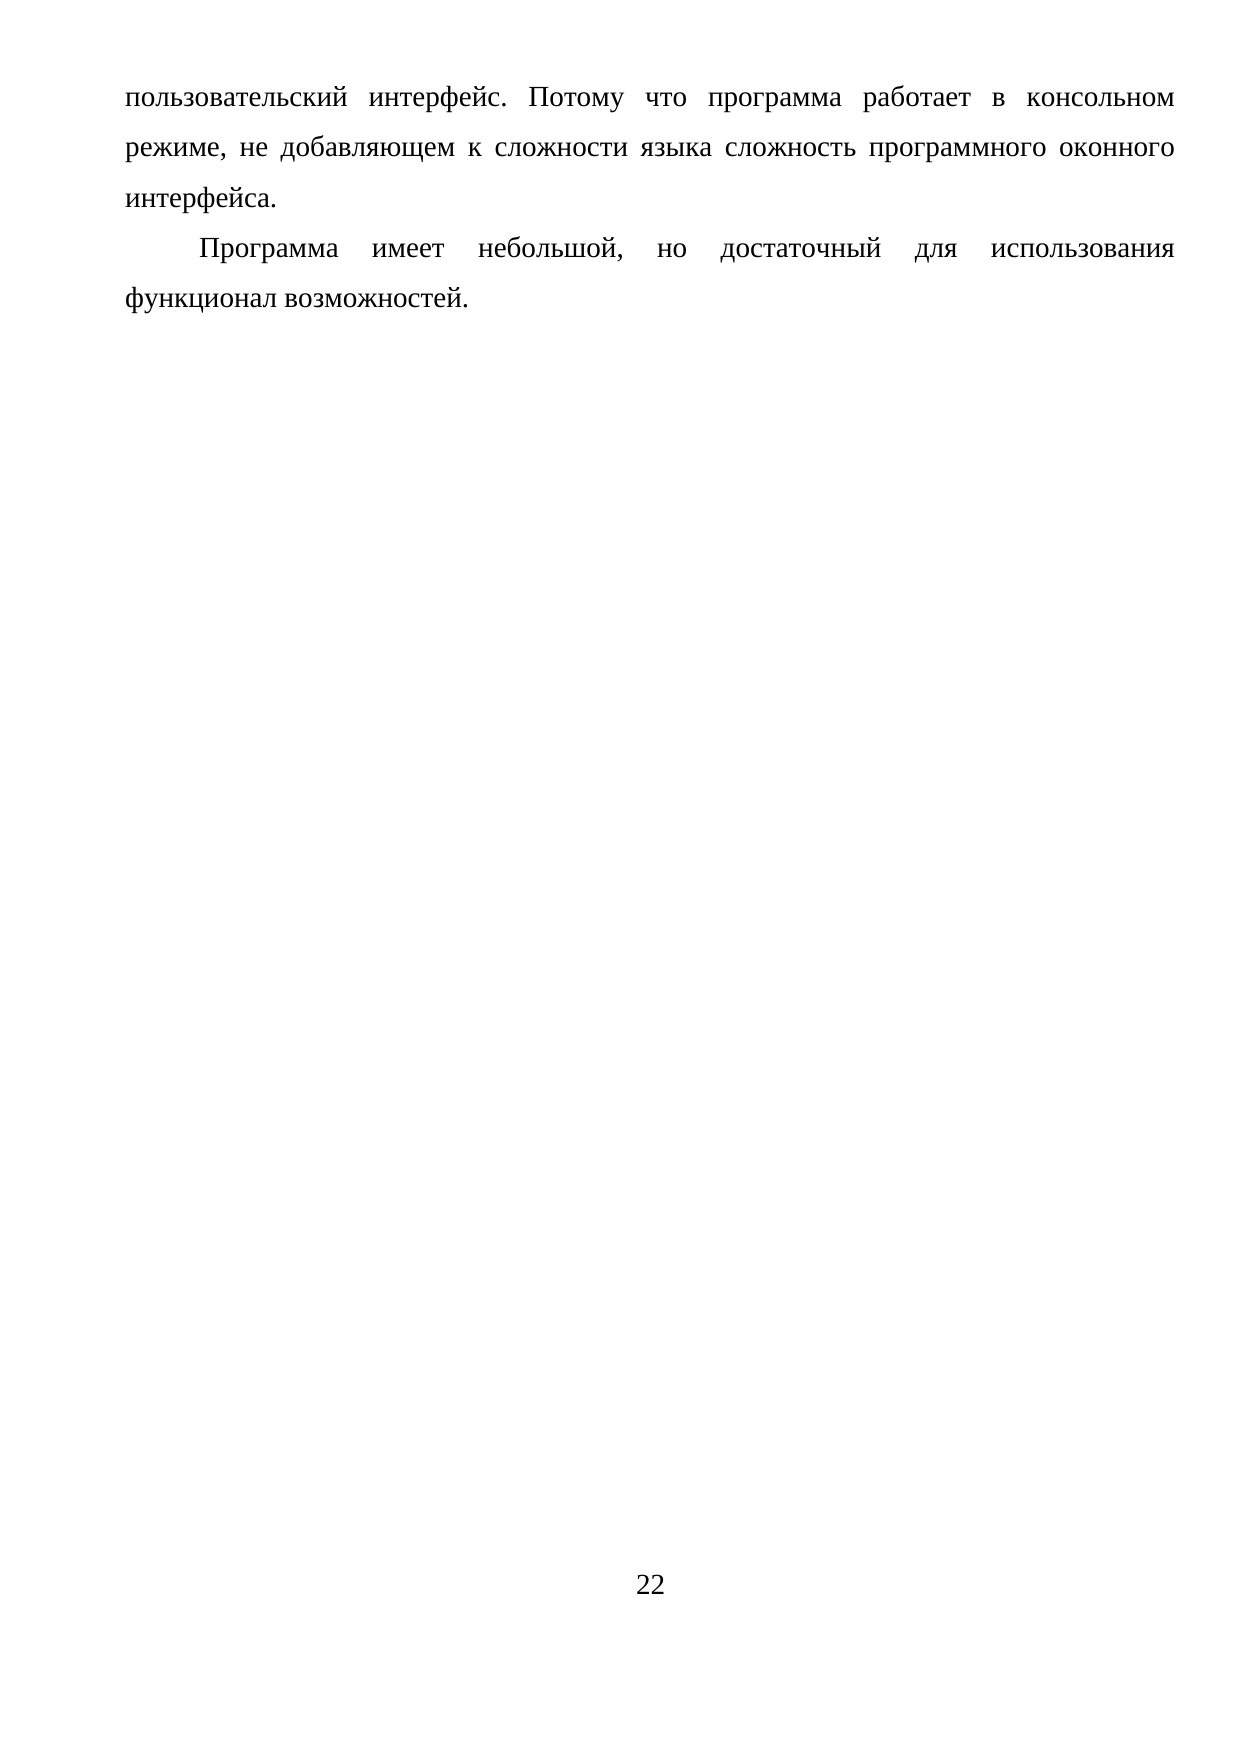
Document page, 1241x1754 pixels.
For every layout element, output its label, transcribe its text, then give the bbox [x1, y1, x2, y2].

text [125, 79, 1176, 213]
text Программа имеет небольшой, но достаточный для использования функционал возможностей. [125, 230, 1176, 314]
